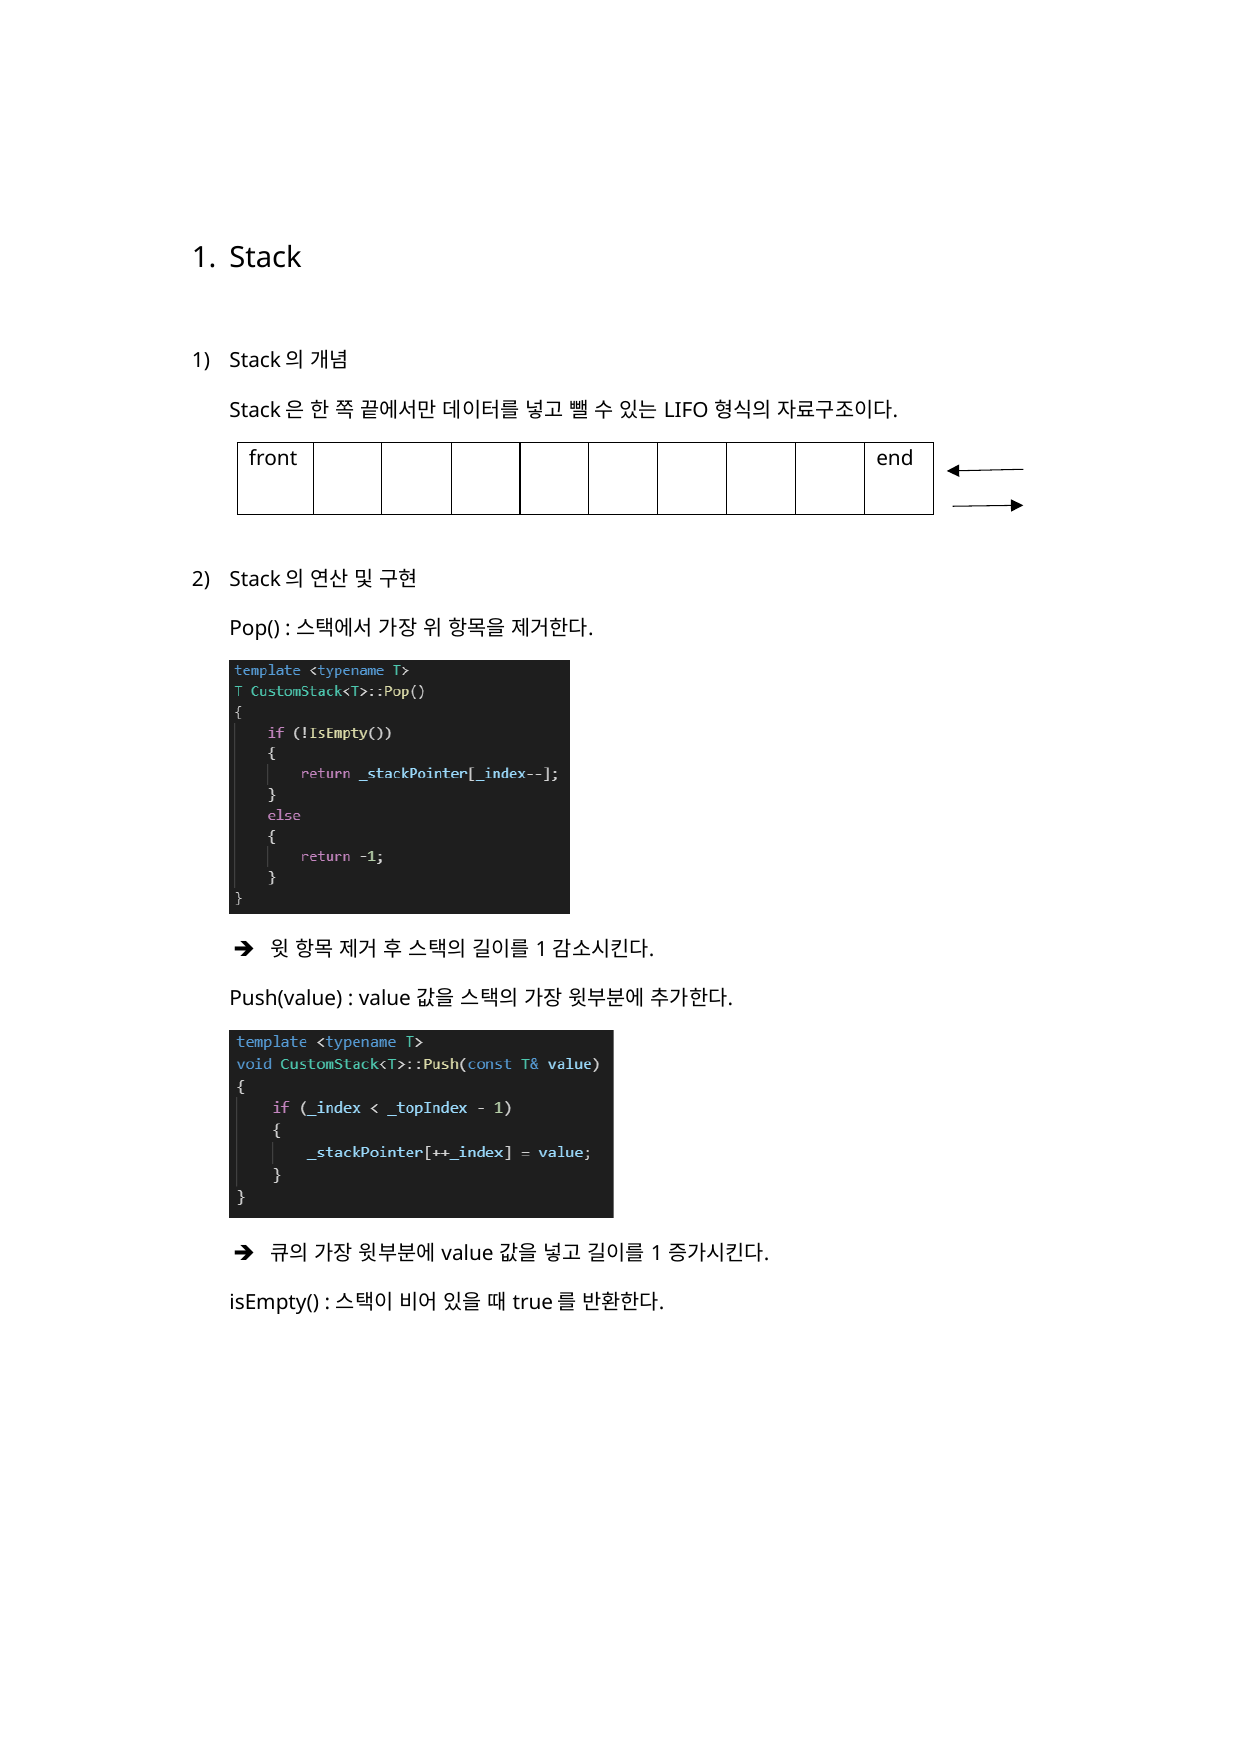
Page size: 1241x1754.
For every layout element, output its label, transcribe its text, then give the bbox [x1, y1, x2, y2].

list 큐의 가장 윗부분에 value 값을 넣고 길이를 1 증가시킨다. [233, 1236, 1090, 1266]
list 윗 항목 제거 후 스택의 길이를 1 감소시킨다. [233, 932, 1090, 962]
list Stack [192, 237, 1090, 276]
table_header [796, 443, 864, 514]
table_header front [238, 443, 313, 514]
list Pop() : 스택에서 가장 위 항목을 제거한다. [229, 611, 1090, 642]
table_header end [865, 443, 933, 514]
table_header [452, 443, 519, 514]
table_header [314, 443, 381, 514]
list Stack의 연산 및 구현 [192, 562, 1090, 592]
table_header [589, 443, 657, 514]
picture [229, 660, 570, 914]
list Push(value) : value 값을 스택의 가장 윗부분에 추가한다. [229, 981, 1090, 1012]
table_header [521, 443, 588, 514]
table_header [658, 443, 726, 514]
list Stack의 개념 [192, 343, 1090, 374]
list isEmpty() : 스택이 비어 있을 때 true를 반환한다. [229, 1285, 1090, 1316]
table_header [382, 443, 451, 514]
picture [229, 1030, 614, 1218]
list Stack은 한 쪽 끝에서만 데이터를 넣고 뺄 수 있는 LIFO 형식의 자료구조이다. [229, 393, 1090, 423]
table_header [727, 443, 795, 514]
